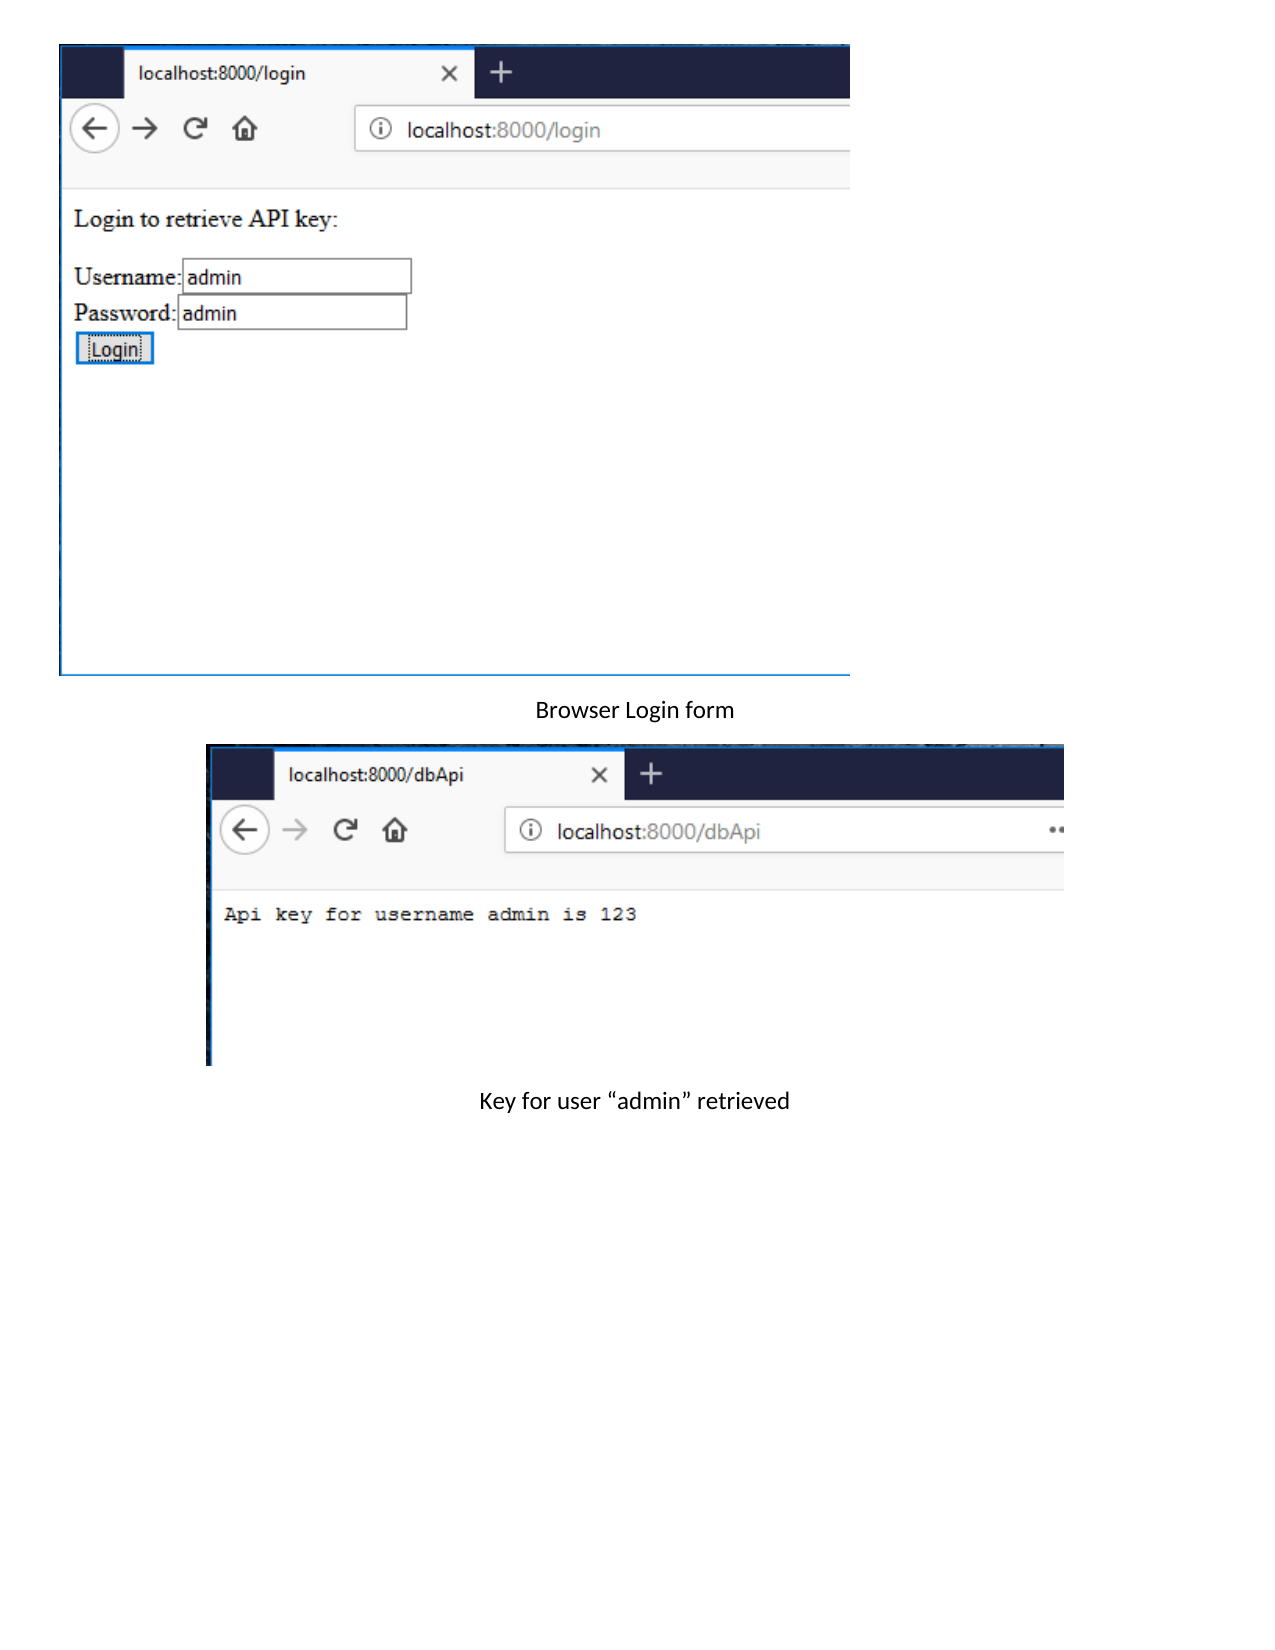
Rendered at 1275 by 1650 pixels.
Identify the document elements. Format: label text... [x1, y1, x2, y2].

text Browser Login form [59, 694, 1211, 725]
picture [206, 744, 1064, 1066]
text Key for user “admin” retrieved [59, 1085, 1211, 1116]
picture [59, 44, 850, 676]
